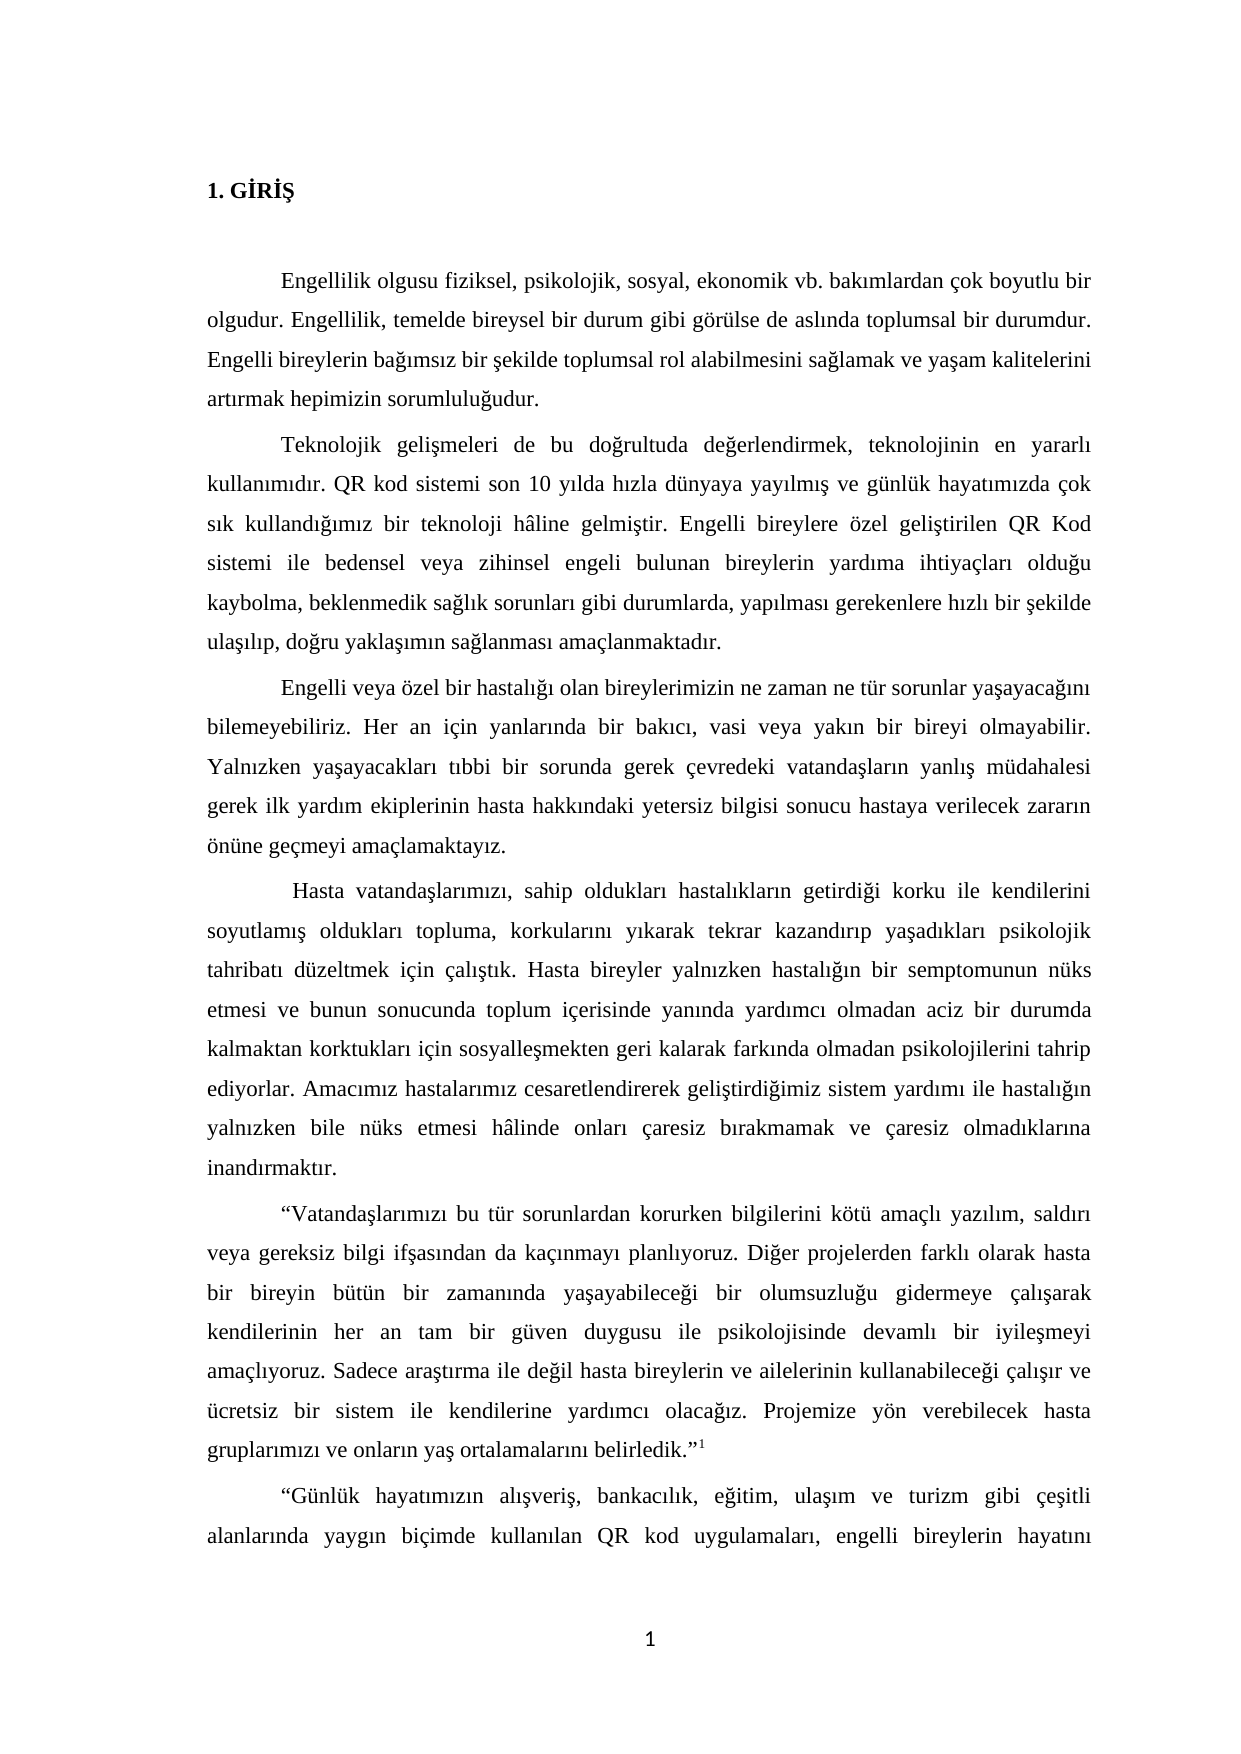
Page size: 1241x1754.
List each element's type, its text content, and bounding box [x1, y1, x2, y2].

text 1. GİRİŞ [207, 177, 1092, 203]
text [207, 1482, 1092, 1548]
text Engelli veya özel bir hastalığı olan bireylerimizin ne zaman ne tür sorunlar yaşayacağını bilemeyebiliriz. Her an için yanlarında bir bakıcı, vasi veya yakın bir bireyi olmayabilir. Yalnızken yaşayacakları tıbbi bir sorunda gerek çevredeki vatandaşların yanlış müdahalesi gerek ilk yardım ekiplerinin hasta hakkındaki yetersiz bilgisi sonucu hastaya verilecek zararın önüne geçmeyi amaçlamaktayız. [207, 674, 1092, 858]
text “Vatandaşlarımızı bu tür sorunlardan korurken bilgilerini kötü amaçlı yazılım, saldırı veya gereksiz bilgi ifşasından da kaçınmayı planlıyoruz. Diğer projelerden farklı olarak hasta bir bireyin bütün bir zamanında yaşayabileceği bir olumsuzluğu gidermeye çalışarak kendilerinin her an tam bir güven duygusu ile psikolojisinde devamlı bir iyileşmeyi amaçlıyoruz. Sadece araştırma ile değil hasta bireylerin ve ailelerinin kullanabileceği çalışır ve ücretsiz bir sistem ile kendilerine yardımcı olacağız. Projemize yön verebilecek hasta gruplarımızı ve onların yaş ortalamalarını belirledik.”1 [207, 1200, 1092, 1463]
text Teknolojik gelişmeleri de bu doğrultuda değerlendirmek, teknolojinin en yararlı kullanımıdır. QR kod sistemi son 10 yılda hızla dünyaya yayılmış ve günlük hayatımızda çok sık kullandığımız bir teknoloji hâline gelmiştir. Engelli bireylere özel geliştirilen QR Kod sistemi ile bedensel veya zihinsel engeli bulunan bireylerin yardıma ihtiyaçları olduğu kaybolma, beklenmedik sağlık sorunları gibi durumlarda, yapılması gerekenlere hızlı bir şekilde ulaşılıp, doğru yaklaşımın sağlanması amaçlanmaktadır. [207, 431, 1092, 654]
text Engellilik olgusu fiziksel, psikolojik, sosyal, ekonomik vb. bakımlardan çok boyutlu bir olgudur. Engellilik, temelde bireysel bir durum gibi görülse de aslında toplumsal bir durumdur. Engelli bireylerin bağımsız bir şekilde toplumsal rol alabilmesini sağlamak ve yaşam kalitelerini artırmak hepimizin sorumluluğudur. [207, 267, 1092, 411]
text Hasta vatandaşlarımızı, sahip oldukları hastalıkların getirdiği korku ile kendilerini soyutlamış oldukları topluma, korkularını yıkarak tekrar kazandırıp yaşadıkları psikolojik tahribatı düzeltmek için çalıştık. Hasta bireyler yalnızken hastalığın bir semptomunun nüks etmesi ve bunun sonucunda toplum içerisinde yanında yardımcı olmadan aciz bir durumda kalmaktan korktukları için sosyalleşmekten geri kalarak farkında olmadan psikolojilerini tahrip ediyorlar. Amacımız hastalarımız cesaretlendirerek geliştirdiğimiz sistem yardımı ile hastalığın yalnızken bile nüks etmesi hâlinde onları çaresiz bırakmamak ve çaresiz olmadıklarına inandırmaktır. [207, 878, 1092, 1180]
